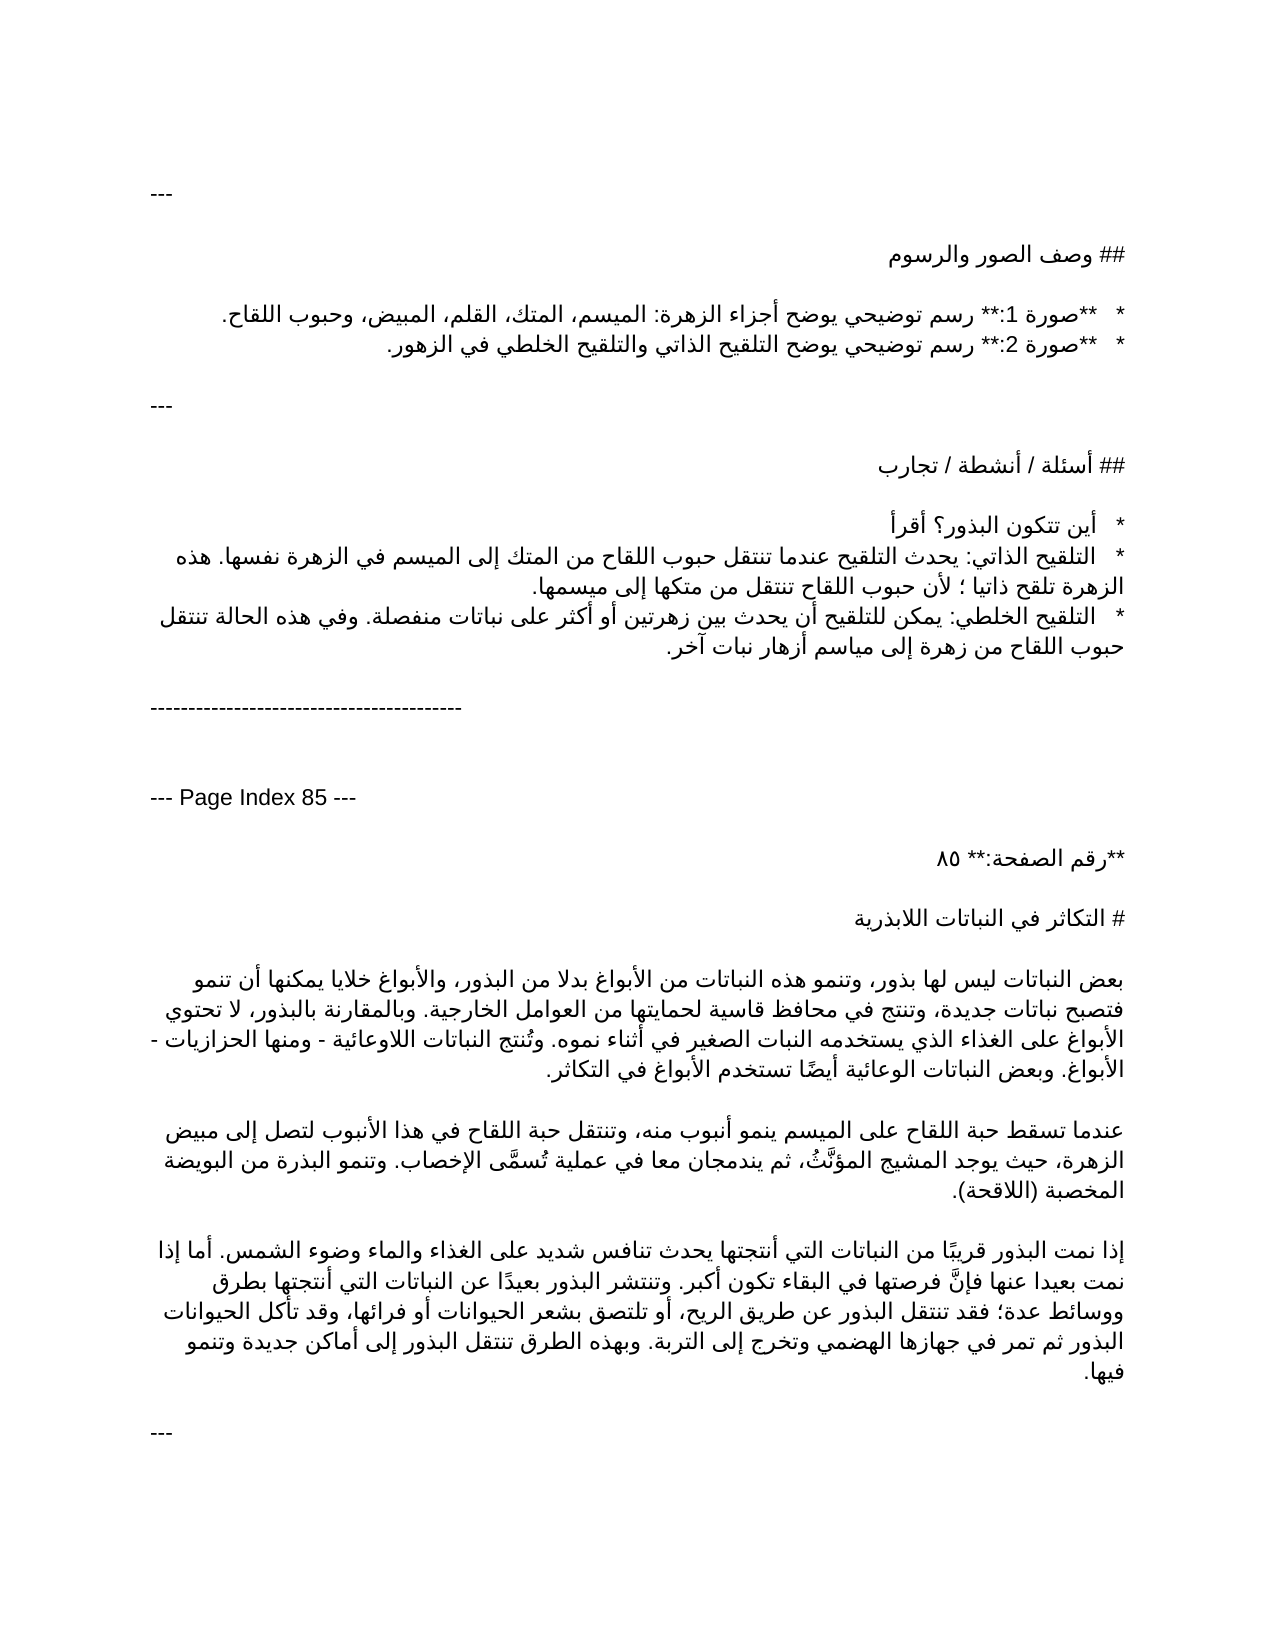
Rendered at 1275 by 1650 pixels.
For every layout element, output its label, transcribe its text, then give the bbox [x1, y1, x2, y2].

text * أين تتكون البذور؟ أقرأ [150, 512, 1125, 539]
text بعض النباتات ليس لها بذور، وتنمو هذه النباتات من الأبواغ بدلا من البذور، والأبواغ خلايا يمكنها أن تنمو فتصبح نباتات جديدة، وتنتج في محافظ قاسية لحمايتها من العوامل الخارجية. وبالمقارنة بالبذور، لا تحتوي الأبواغ على الغذاء الذي يستخدمه النبات الصغير في أثناء نموه. وتُنتج النباتات اللاوعائية - ومنها الحزازيات - الأبواغ. وبعض النباتات الوعائية أيضًا تستخدم الأبواغ في التكاثر. [150, 966, 1125, 1083]
text --- [150, 180, 1125, 207]
text **رقم الصفحة:** ٨٥ [150, 845, 1125, 871]
text --- Page Index 85 --- [150, 784, 1125, 811]
text --- [150, 1419, 1125, 1445]
text # التكاثر في النباتات اللابذرية [150, 905, 1125, 932]
text --- [150, 392, 1125, 418]
text * التلقيح الذاتي: يحدث التلقيح عندما تنتقل حبوب اللقاح من المتك إلى الميسم في الزهرة نفسها. هذه الزهرة تلقح ذاتيا ؛ لأن حبوب اللقاح تنتقل من متكها إلى ميسمها. [150, 543, 1125, 599]
text عندما تسقط حبة اللقاح على الميسم ينمو أنبوب منه، وتنتقل حبة اللقاح في هذا الأنبوب لتصل إلى مبيض الزهرة، حيث يوجد المشيج المؤنَّثُ، ثم يندمجان معا في عملية تُسمَّى الإخصاب. وتنمو البذرة من البويضة المخصبة (اللاقحة). [150, 1117, 1125, 1203]
text * التلقيح الخلطي: يمكن للتلقيح أن يحدث بين زهرتين أو أكثر على نباتات منفصلة. وفي هذه الحالة تنتقل حبوب اللقاح من زهرة إلى مياسم أزهار نبات آخر. [150, 603, 1125, 660]
text * **صورة 1:** رسم توضيحي يوضح أجزاء الزهرة: الميسم، المتك، القلم، المبيض، وحبوب اللقاح. [150, 301, 1125, 327]
text ## وصف الصور والرسوم [150, 241, 1125, 267]
text * **صورة 2:** رسم توضيحي يوضح التلقيح الذاتي والتلقيح الخلطي في الزهور. [150, 331, 1125, 358]
text ## أسئلة / أنشطة / تجارب [150, 452, 1125, 478]
text إذا نمت البذور قريبًا من النباتات التي أنتجتها يحدث تنافس شديد على الغذاء والماء وضوء الشمس. أما إذا نمت بعيدا عنها فإنَّ فرصتها في البقاء تكون أكبر. وتنتشر البذور بعيدًا عن النباتات التي أنتجتها بطرق ووسائط عدة؛ فقد تنتقل البذور عن طريق الريح، أو تلتصق بشعر الحيوانات أو فرائها، وقد تأكل الحيوانات البذور ثم تمر في جهازها الهضمي وتخرج إلى التربة. وبهذه الطرق تنتقل البذور إلى أماكن جديدة وتنمو فيها. [150, 1237, 1125, 1385]
text ----------------------------------------- [150, 694, 1125, 720]
